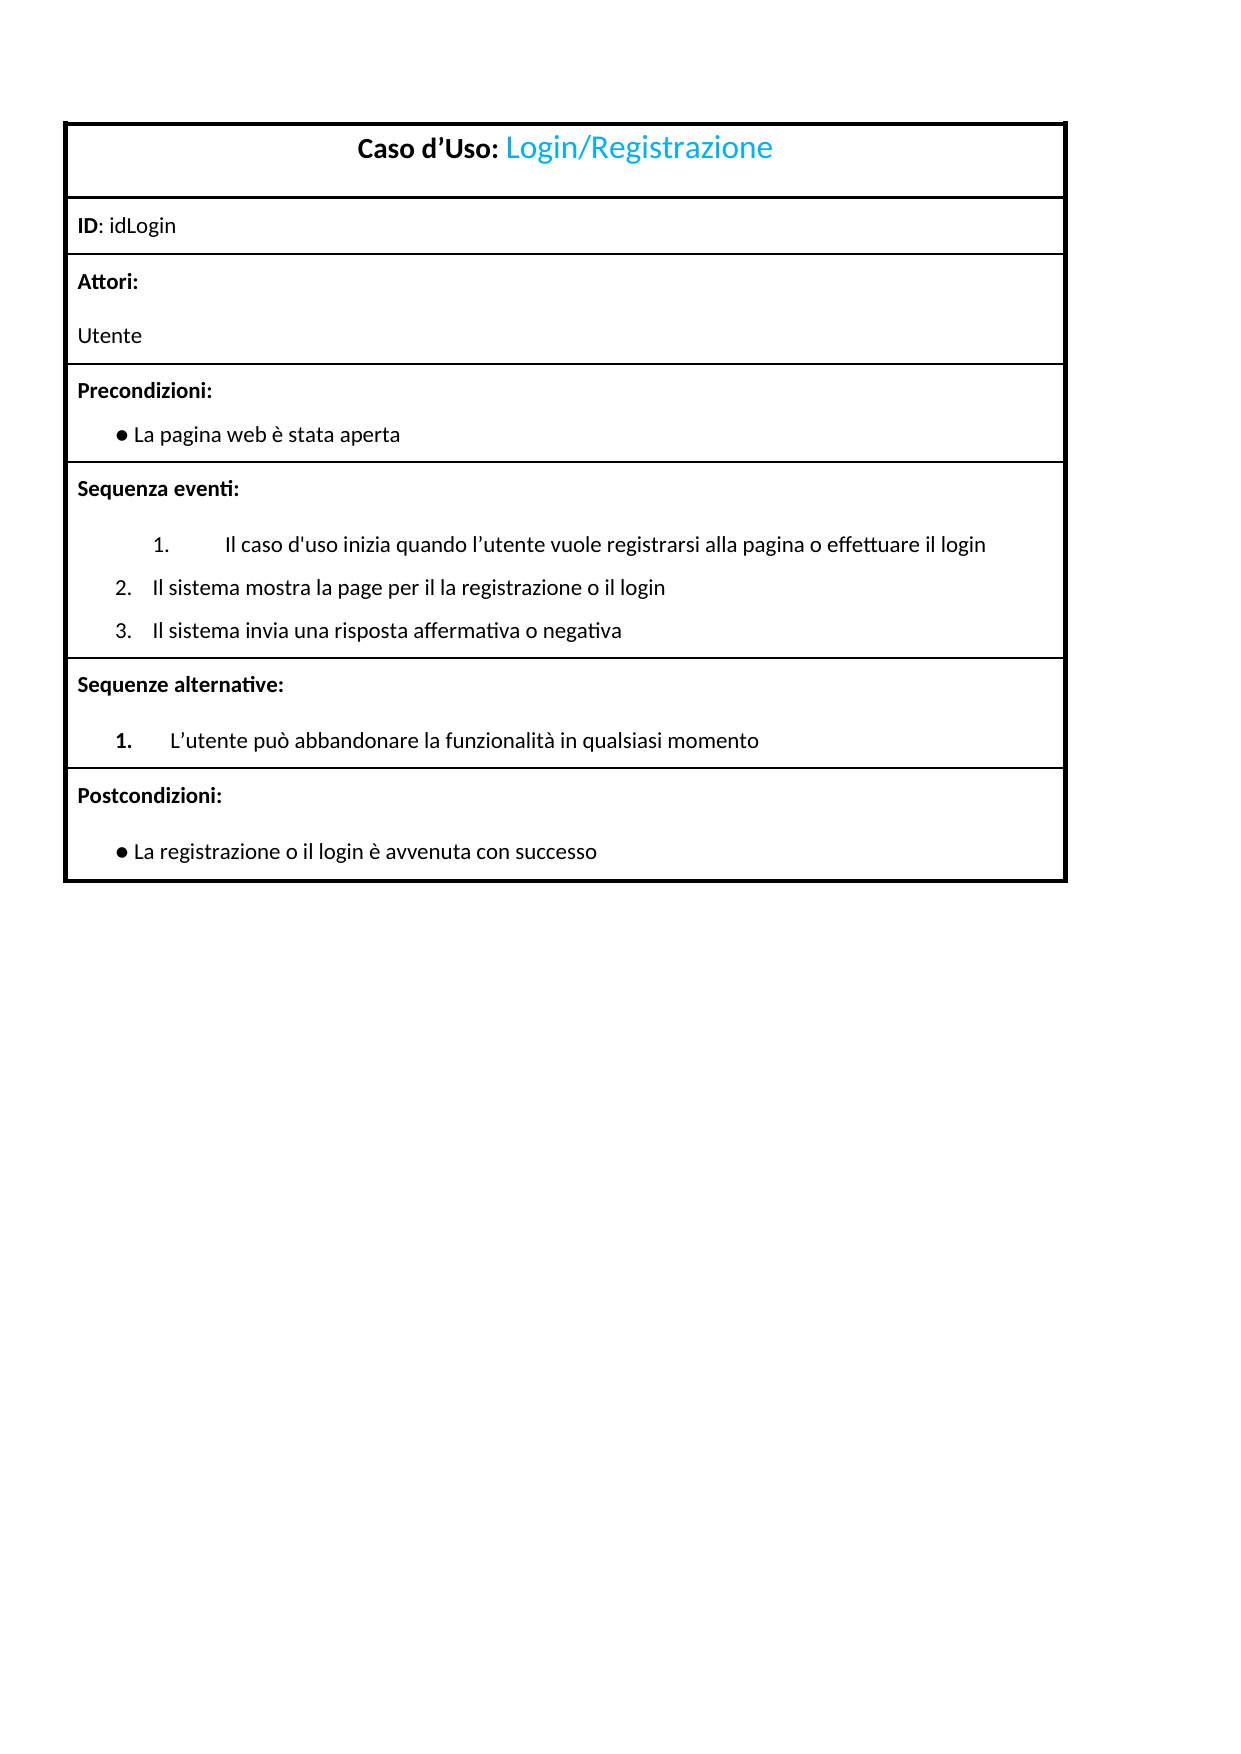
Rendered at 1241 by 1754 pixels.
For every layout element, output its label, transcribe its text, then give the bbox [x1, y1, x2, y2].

table_cell Sequenza eventi: Il caso d'uso inizia quando l’utente vuole registrarsi alla pagina o effettuare il login Il sistema mostra la page per il la registrazione o il login Il sistema invia una risposta affermativa o negativa [68, 463, 1063, 657]
table_cell Precondizioni: ● La pagina web è stata aperta [68, 365, 1063, 461]
table_header Caso d’Uso: Login/Registrazione [68, 126, 1063, 196]
table_cell Attori: Utente [68, 255, 1063, 363]
table_cell Postcondizioni: ● La registrazione o il login è avvenuta con successo [68, 769, 1063, 879]
table_cell Sequenze alternative: 1. L’utente può abbandonare la funzionalità in qualsiasi momento [68, 659, 1063, 767]
table_cell ID: idLogin [68, 199, 1063, 253]
